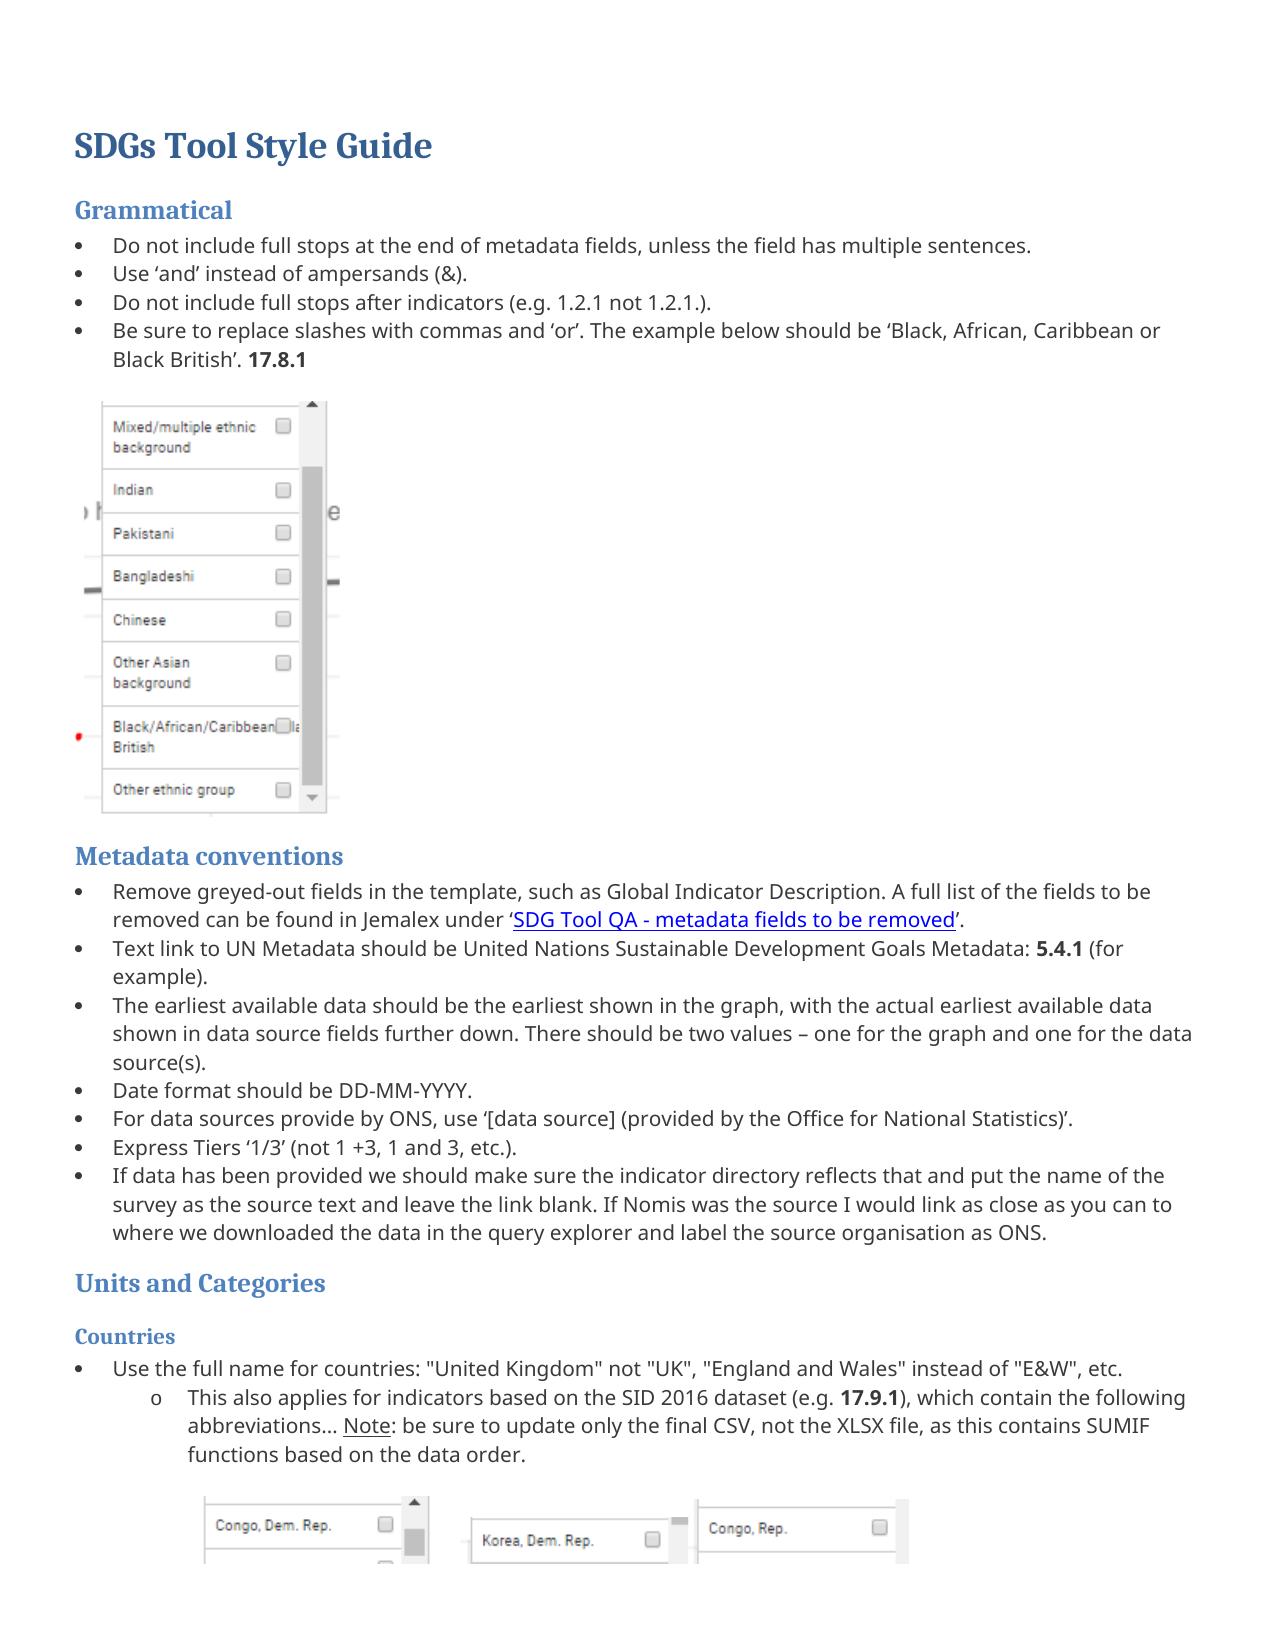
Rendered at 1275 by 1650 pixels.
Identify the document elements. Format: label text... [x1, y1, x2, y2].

subtitle Countries [75, 1324, 1200, 1351]
list Do not include full stops at the end of metadata fields, unless the field has multiple sentences. [75, 231, 1200, 259]
list Remove greyed-out fields in the template, such as Global Indicator Description. A full list of the fields to be removed can be found in Jemalex under ‘SDG Tool QA - metadata fields to be removed’. [75, 877, 1200, 934]
list Do not include full stops after indicators (e.g. 1.2.1 not 1.2.1.). [75, 288, 1200, 316]
picture [187, 1496, 910, 1564]
list Text link to UN Metadata should be United Nations Sustainable Development Goals Metadata: 5.4.1 (for example). [75, 934, 1200, 991]
list Date format should be DD-MM-YYYY. [75, 1076, 1200, 1104]
list For data sources provide by ONS, use ‘[data source] (provided by the Office for National Statistics)’. [75, 1104, 1200, 1133]
list Use ‘and’ instead of ampersands (&). [75, 259, 1200, 288]
subtitle Metadata conventions [75, 841, 1200, 872]
list Express Tiers ‘1/3’ (not 1 +3, 1 and 3, etc.). [75, 1133, 1200, 1161]
subtitle Grammatical [75, 195, 1200, 227]
subtitle SDGs Tool Style Guide [75, 125, 1200, 168]
picture [75, 401, 340, 817]
list Be sure to replace slashes with commas and ‘or’. The example below should be ‘Black, African, Caribbean or Black British’. 17.8.1 [75, 316, 1200, 373]
list The earliest available data should be the earliest shown in the graph, with the actual earliest available data shown in data source fields further down. There should be two values – one for the graph and one for the data source(s). [75, 991, 1200, 1076]
subtitle Units and Categories [75, 1268, 1200, 1299]
list If data has been provided we should make sure the indicator directory reflects that and put the name of the survey as the source text and leave the link blank. If Nomis was the source I would link as close as you can to where we downloaded the data in the query explorer and label the source organisation as ONS. [75, 1161, 1200, 1247]
list This also applies for indicators based on the SID 2016 dataset (e.g. 17.9.1), which contain the following abbreviations… Note: be sure to update only the final CSV, not the XLSX file, as this contains SUMIF functions based on the data order. [150, 1383, 1200, 1468]
list Use the full name for countries: "United Kingdom" not "UK", "England and Wales" instead of "E&W", etc. [75, 1354, 1200, 1383]
